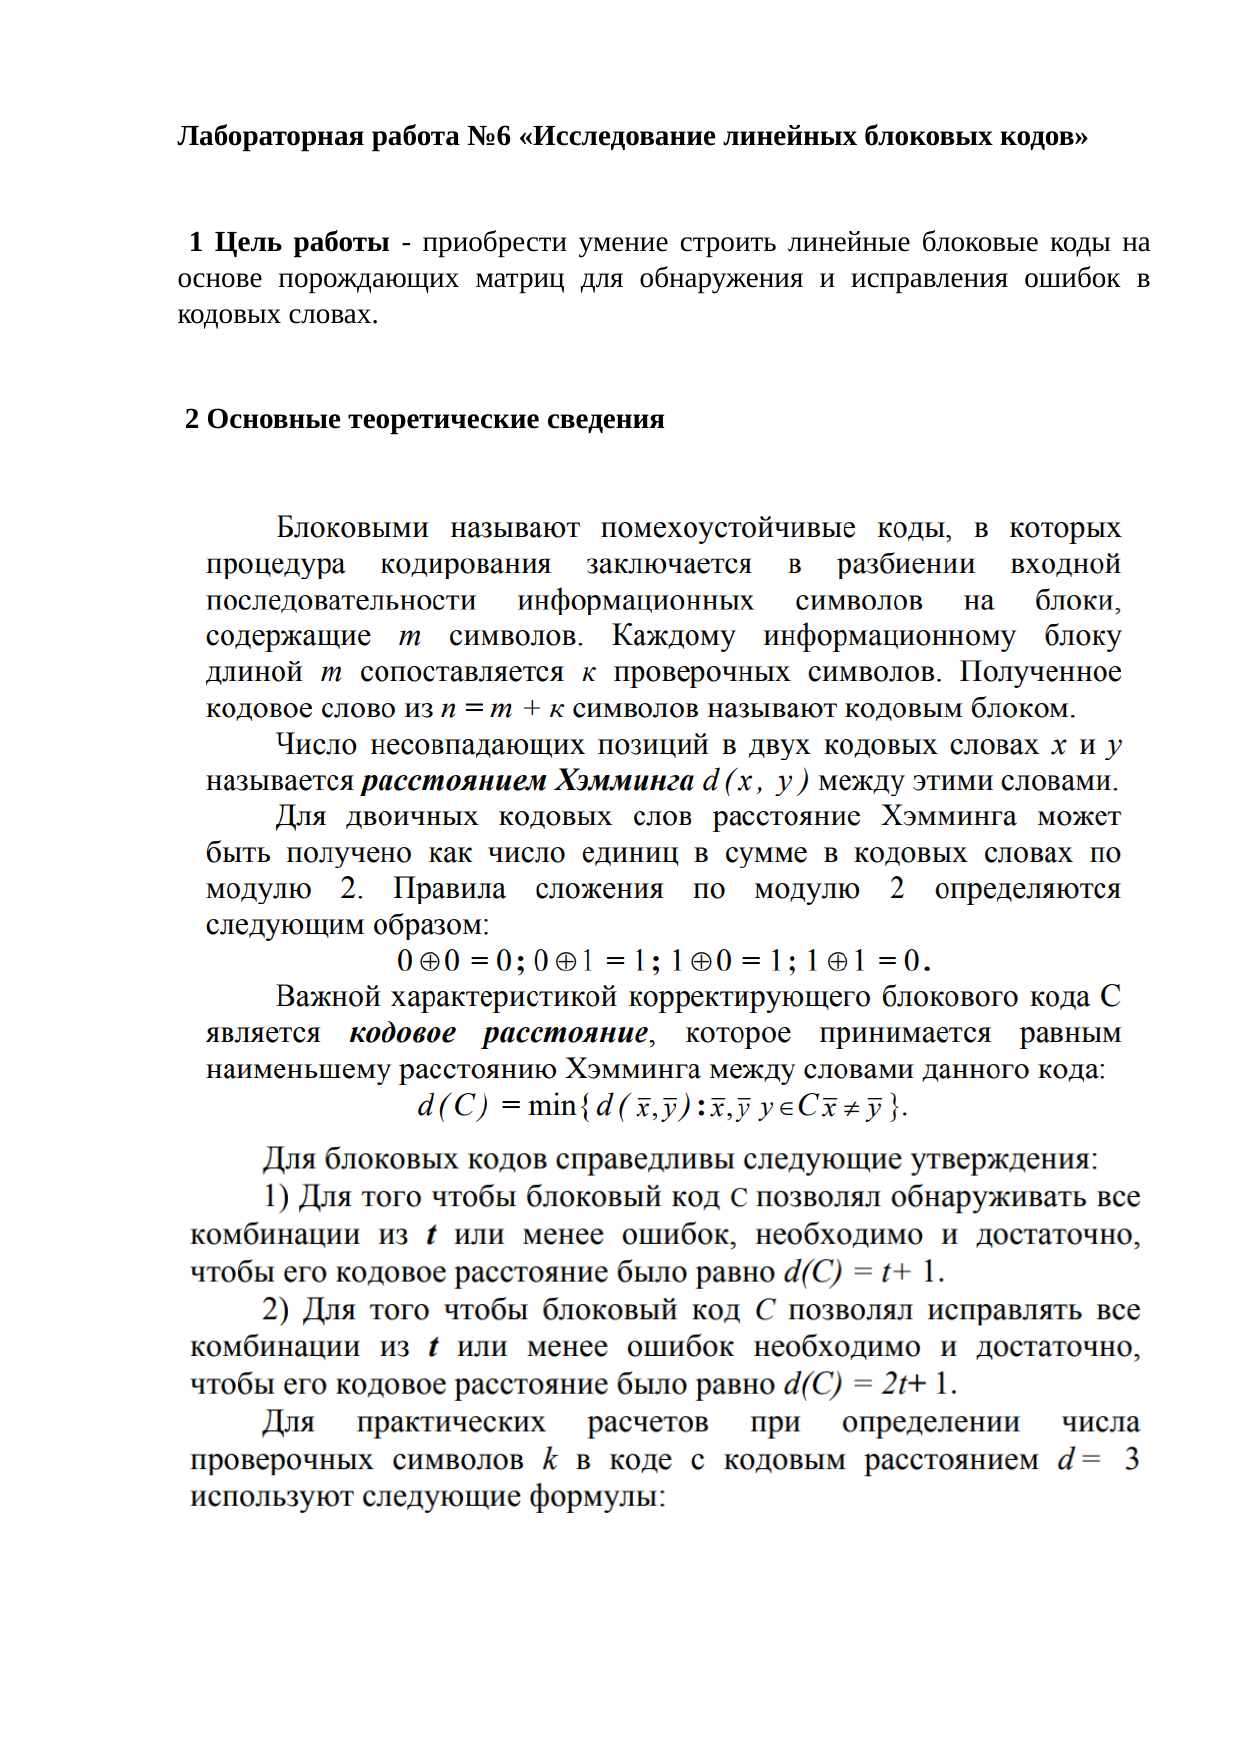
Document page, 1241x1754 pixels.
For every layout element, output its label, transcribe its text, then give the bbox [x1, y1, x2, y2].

picture [177, 507, 1152, 1125]
text 2 Основные теоретические сведения [177, 402, 1152, 435]
text 1 Цель работы - приобрести умение строить линейные блоковые коды на основе порождающих матриц для обнаружения и исправления ошибок в кодовых словах. [177, 224, 1152, 329]
picture [177, 1143, 1152, 1515]
text Лабораторная работа №6 «Исследование линейных блоковых кодов» [177, 118, 1152, 152]
